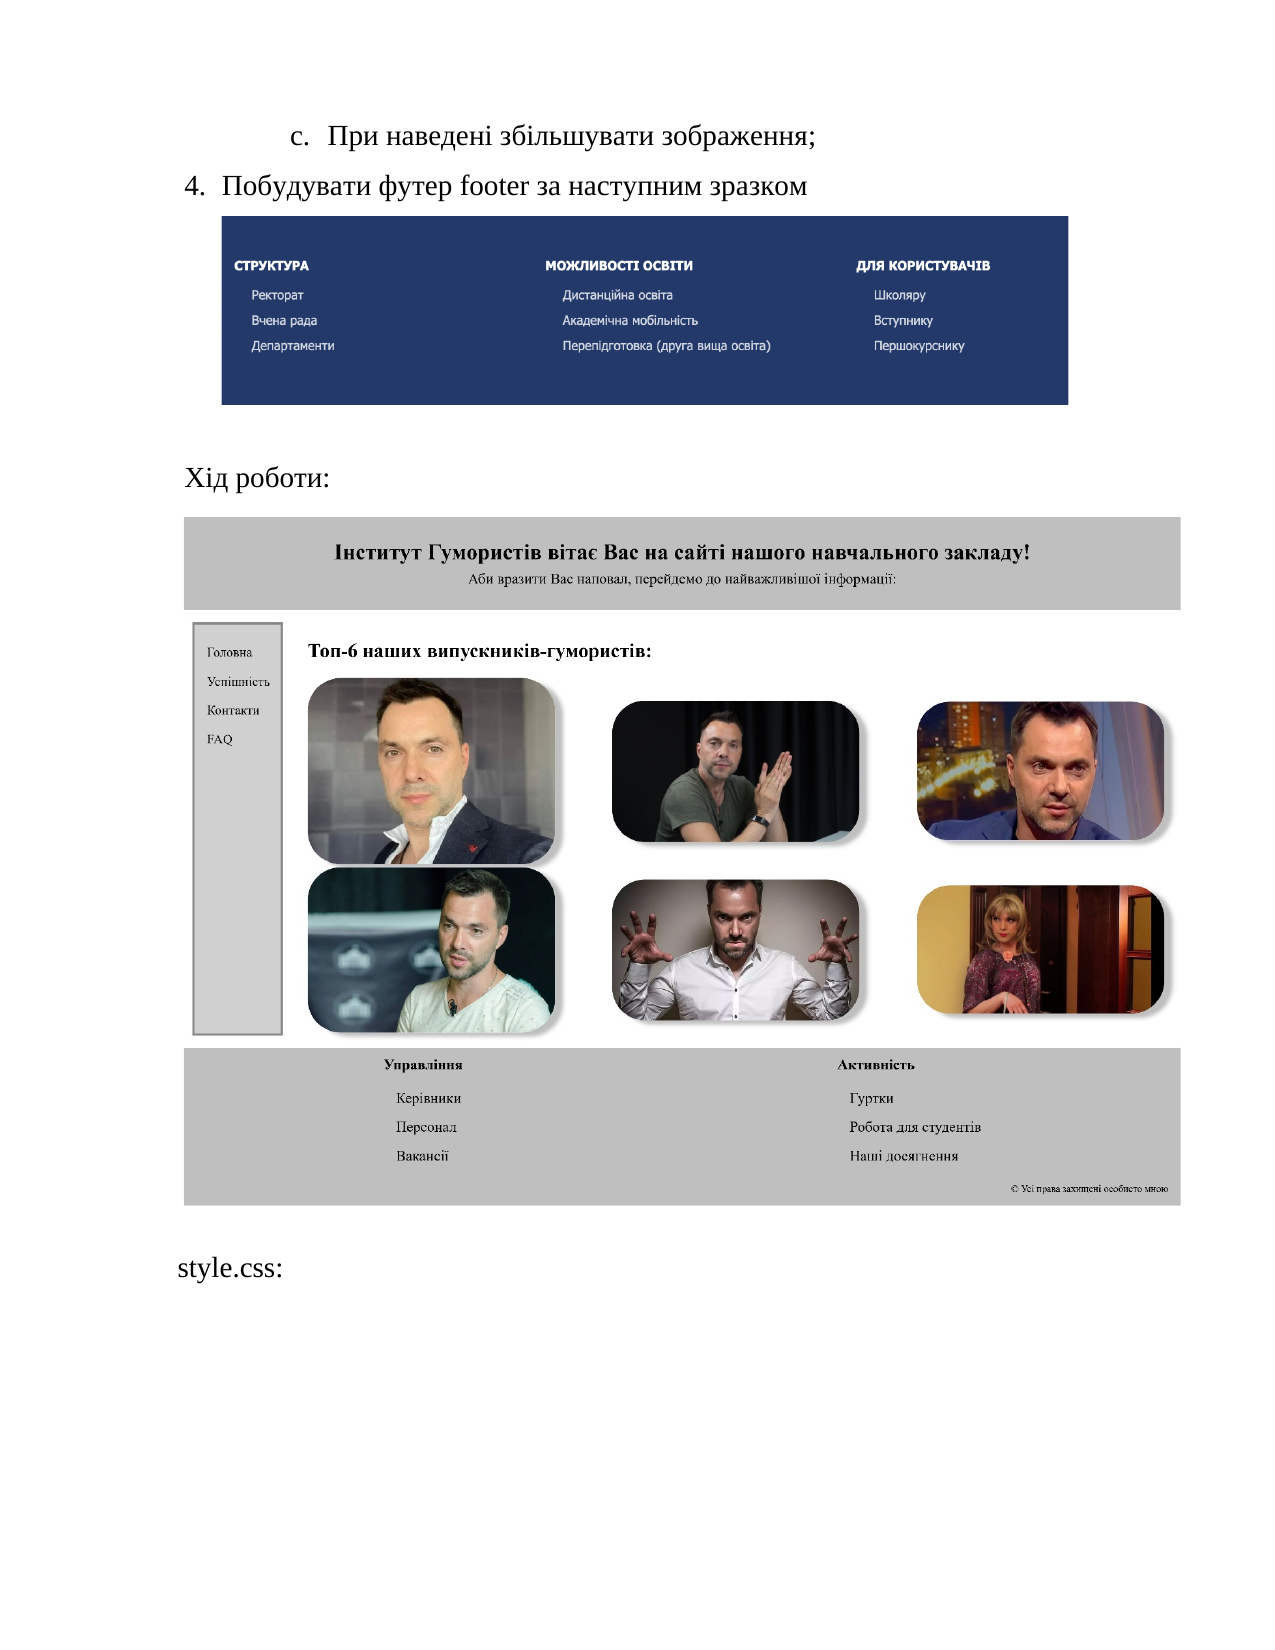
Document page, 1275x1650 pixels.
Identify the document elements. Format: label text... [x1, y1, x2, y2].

list style.css: [177, 1250, 1186, 1283]
picture [221, 216, 1069, 405]
picture [177, 510, 1187, 1212]
text Хід роботи: [184, 461, 1186, 494]
list При наведені збільшувати зображення; [290, 118, 1186, 152]
